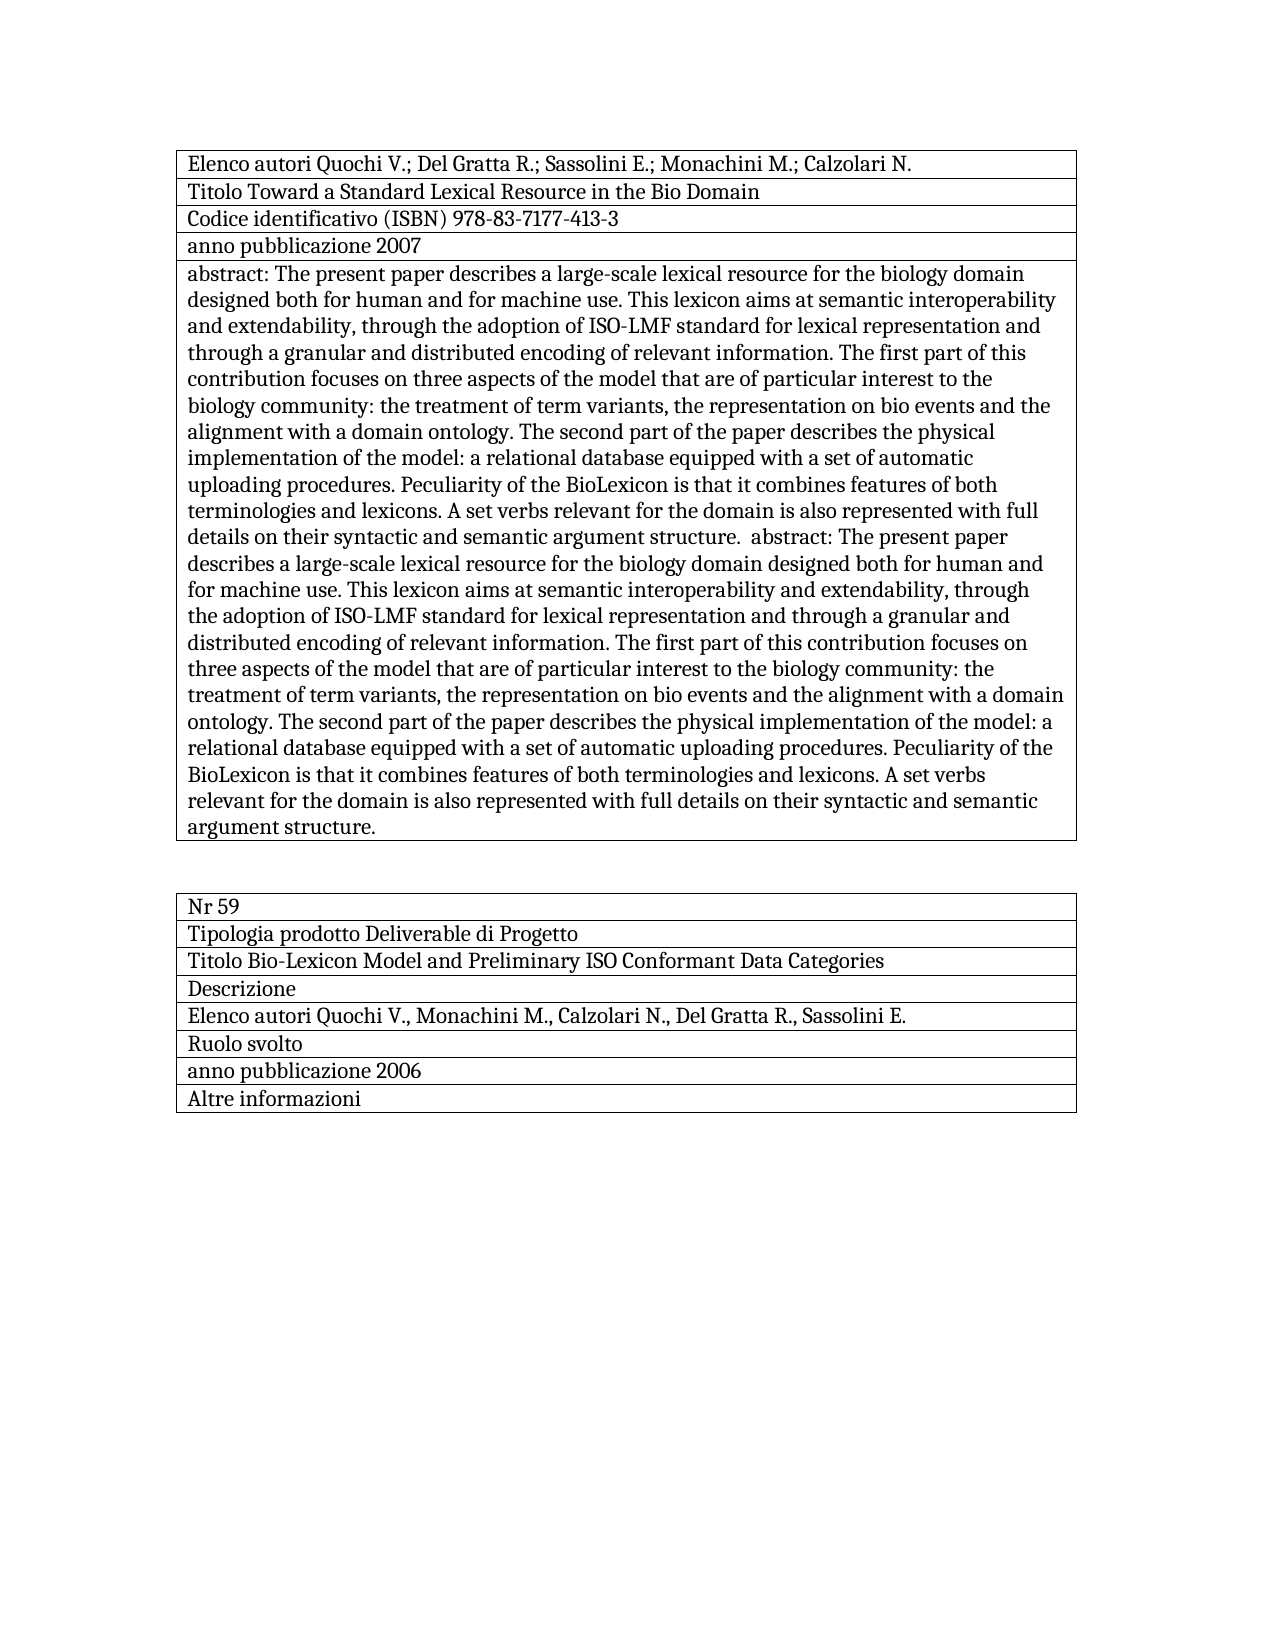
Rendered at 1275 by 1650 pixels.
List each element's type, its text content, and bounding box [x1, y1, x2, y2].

table_cell anno pubblicazione 2006 [177, 1058, 1076, 1084]
table_cell Titolo Bio-Lexicon Model and Preliminary ISO Conformant Data Categories [177, 948, 1076, 975]
table_cell Tipologia prodotto Deliverable di Progetto [177, 921, 1076, 947]
table_cell Elenco autori Quochi V., Monachini M., Calzolari N., Del Gratta R., Sassolini E. [177, 1003, 1076, 1029]
table_cell Codice identificativo (ISBN) 978-83-7177-413-3 [177, 206, 1076, 232]
table_cell anno pubblicazione 2007 [177, 233, 1076, 259]
table_cell Ruolo svolto [177, 1031, 1076, 1057]
table_cell Descrizione [177, 976, 1076, 1002]
table_cell Elenco autori Quochi V.; Del Gratta R.; Sassolini E.; Monachini M.; Calzolari N. [177, 151, 1076, 177]
table_cell Altre informazioni [177, 1085, 1076, 1112]
table_header Nr 59 [177, 894, 1076, 920]
table_cell Titolo Toward a Standard Lexical Resource in the Bio Domain [177, 179, 1076, 205]
table_cell abstract: The present paper describes a large-scale lexical resource for the biology domain designed both for human and for machine use. This lexicon aims at semantic interoperability and extendability, through the adoption of ISO-LMF standard for lexical representation and through a granular and distributed encoding of relevant information. The first part of this contribution focuses on three aspects of the model that are of particular interest to the biology community: the treatment of term variants, the representation on bio events and the alignment with a domain ontology. The second part of the paper describes the physical implementation of the model: a relational database equipped with a set of automatic uploading procedures. Peculiarity of the BioLexicon is that it combines features of both terminologies and lexicons. A set verbs relevant for the domain is also represented with full details on their syntactic and semantic argument structure. abstract: The present paper describes a large-scale lexical resource for the biology domain designed both for human and for machine use. This lexicon aims at semantic interoperability and extendability, through the adoption of ISO-LMF standard for lexical representation and through a granular and distributed encoding of relevant information. The first part of this contribution focuses on three aspects of the model that are of particular interest to the biology community: the treatment of term variants, the representation on bio events and the alignment with a domain ontology. The second part of the paper describes the physical implementation of the model: a relational database equipped with a set of automatic uploading procedures. Peculiarity of the BioLexicon is that it combines features of both terminologies and lexicons. A set verbs relevant for the domain is also represented with full details on their syntactic and semantic argument structure. [177, 261, 1076, 840]
